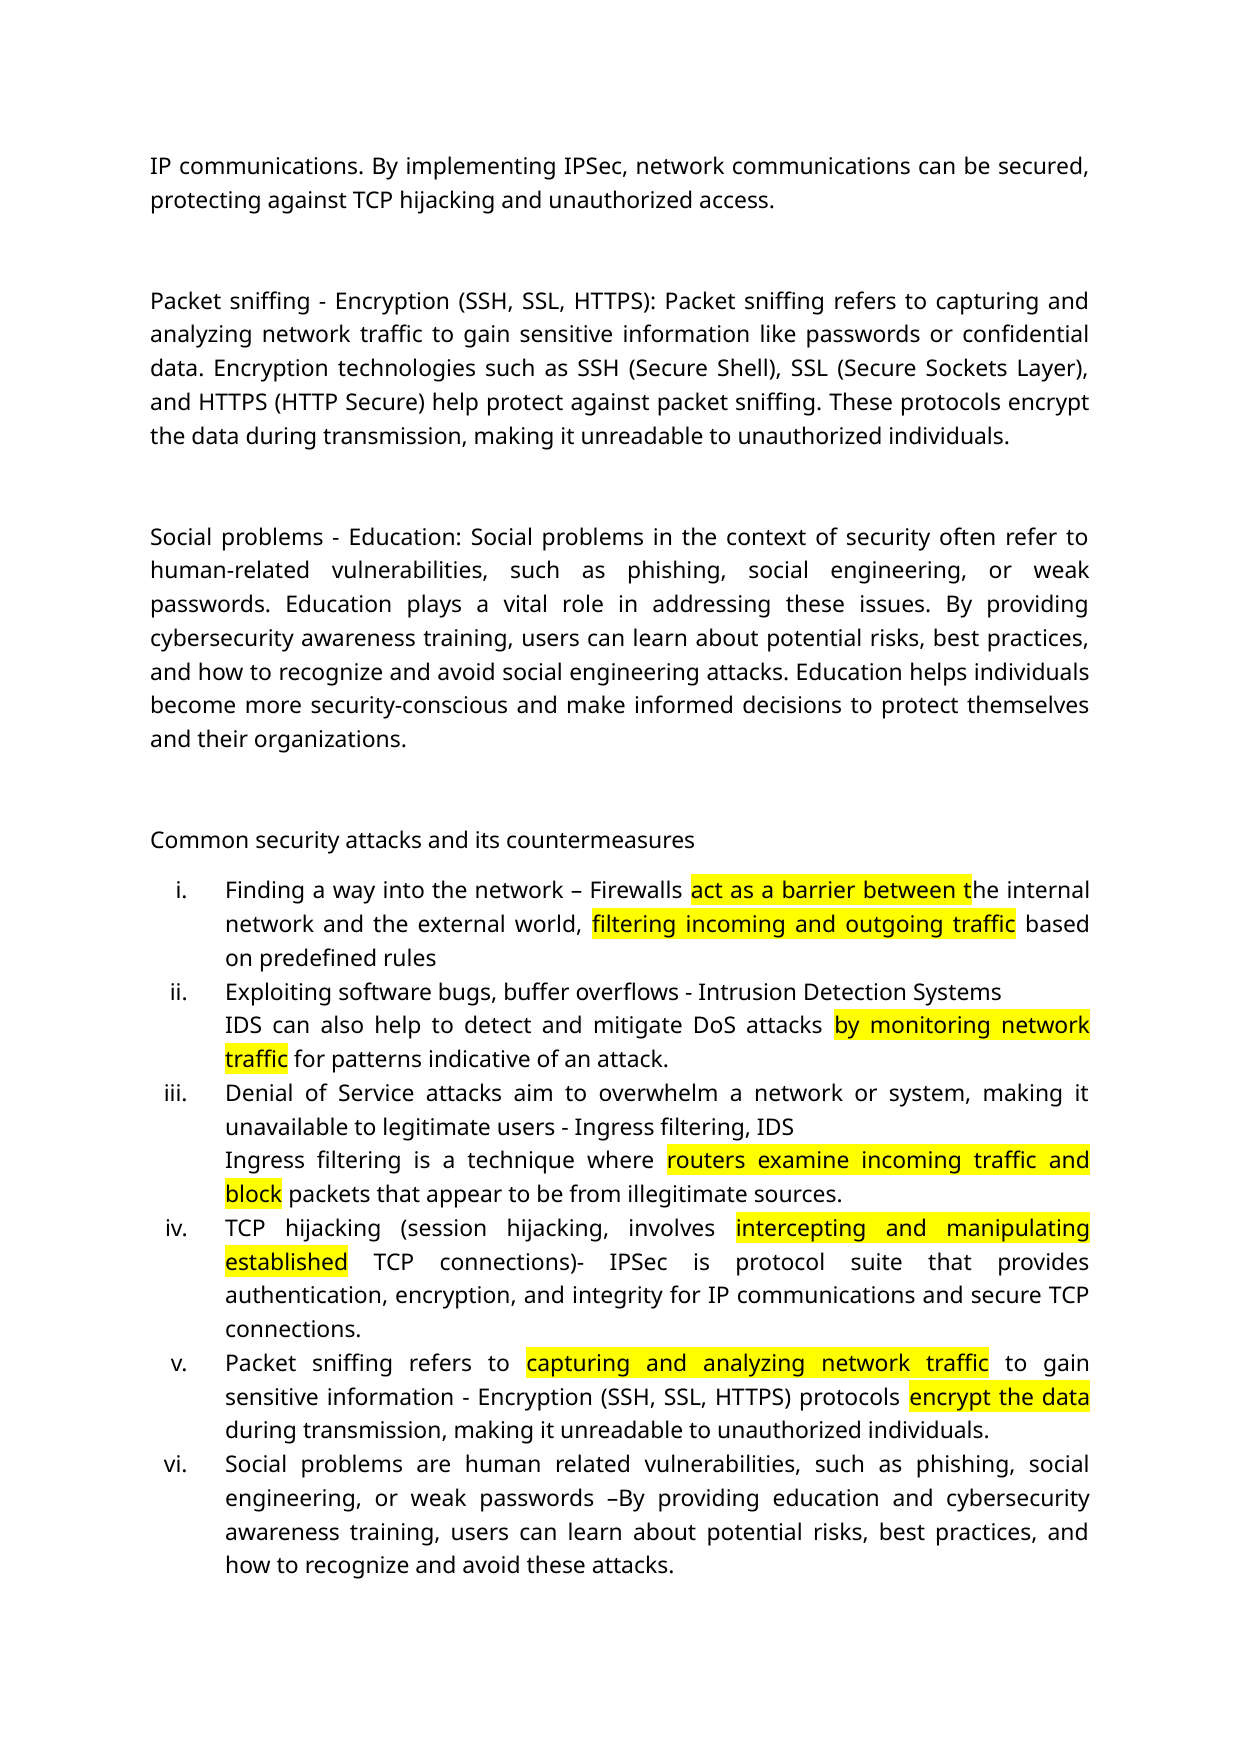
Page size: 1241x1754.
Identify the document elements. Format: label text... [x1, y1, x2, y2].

text Common security attacks and its countermeasures [150, 824, 1090, 855]
list Social problems are human related vulnerabilities, such as phishing, social engineering, or weak passwords –By providing education and cybersecurity awareness training, users can learn about potential risks, best practices, and how to recognize and avoid these attacks. [187, 1448, 1090, 1580]
list Exploiting software bugs, buffer overflows - Intrusion Detection Systems [187, 975, 1090, 1007]
list IDS can also help to detect and mitigate DoS attacks by monitoring network traffic for patterns indicative of an attack. [225, 1009, 1090, 1074]
text Social problems - Education: Social problems in the context of security often refer to human-related vulnerabilities, such as phishing, social engineering, or weak passwords. Education plays a vital role in addressing these issues. By providing cybersecurity awareness training, users can learn about potential risks, best practices, and how to recognize and avoid social engineering attacks. Education helps individuals become more security-conscious and make informed decisions to protect themselves and their organizations. [150, 520, 1090, 754]
text Packet sniffing - Encryption (SSH, SSL, HTTPS): Packet sniffing refers to capturing and analyzing network traffic to gain sensitive information like passwords or confidential data. Encryption technologies such as SSH (Secure Shell), SSL (Secure Sockets Layer), and HTTPS (HTTP Secure) help protect against packet sniffing. These protocols encrypt the data during transmission, making it unreadable to unauthorized individuals. [150, 284, 1090, 451]
list TCP hijacking (session hijacking, involves intercepting and manipulating established TCP connections)- IPSec is protocol suite that provides authentication, encryption, and integrity for IP communications and secure TCP connections. [187, 1212, 1090, 1344]
list Finding a way into the network – Firewalls act as a barrier between the internal network and the external world, filtering incoming and outgoing traffic based on predefined rules [187, 874, 1090, 973]
list Packet sniffing refers to capturing and analyzing network traffic to gain sensitive information - Encryption (SSH, SSL, HTTPS) protocols encrypt the data during transmission, making it unreadable to unauthorized individuals. [187, 1347, 1090, 1445]
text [150, 150, 1090, 215]
list Denial of Service attacks aim to overwhelm a network or system, making it unavailable to legitimate users - Ingress filtering, IDS [187, 1077, 1090, 1142]
list Ingress filtering is a technique where routers examine incoming traffic and block packets that appear to be from illegitimate sources. [225, 1144, 1090, 1209]
